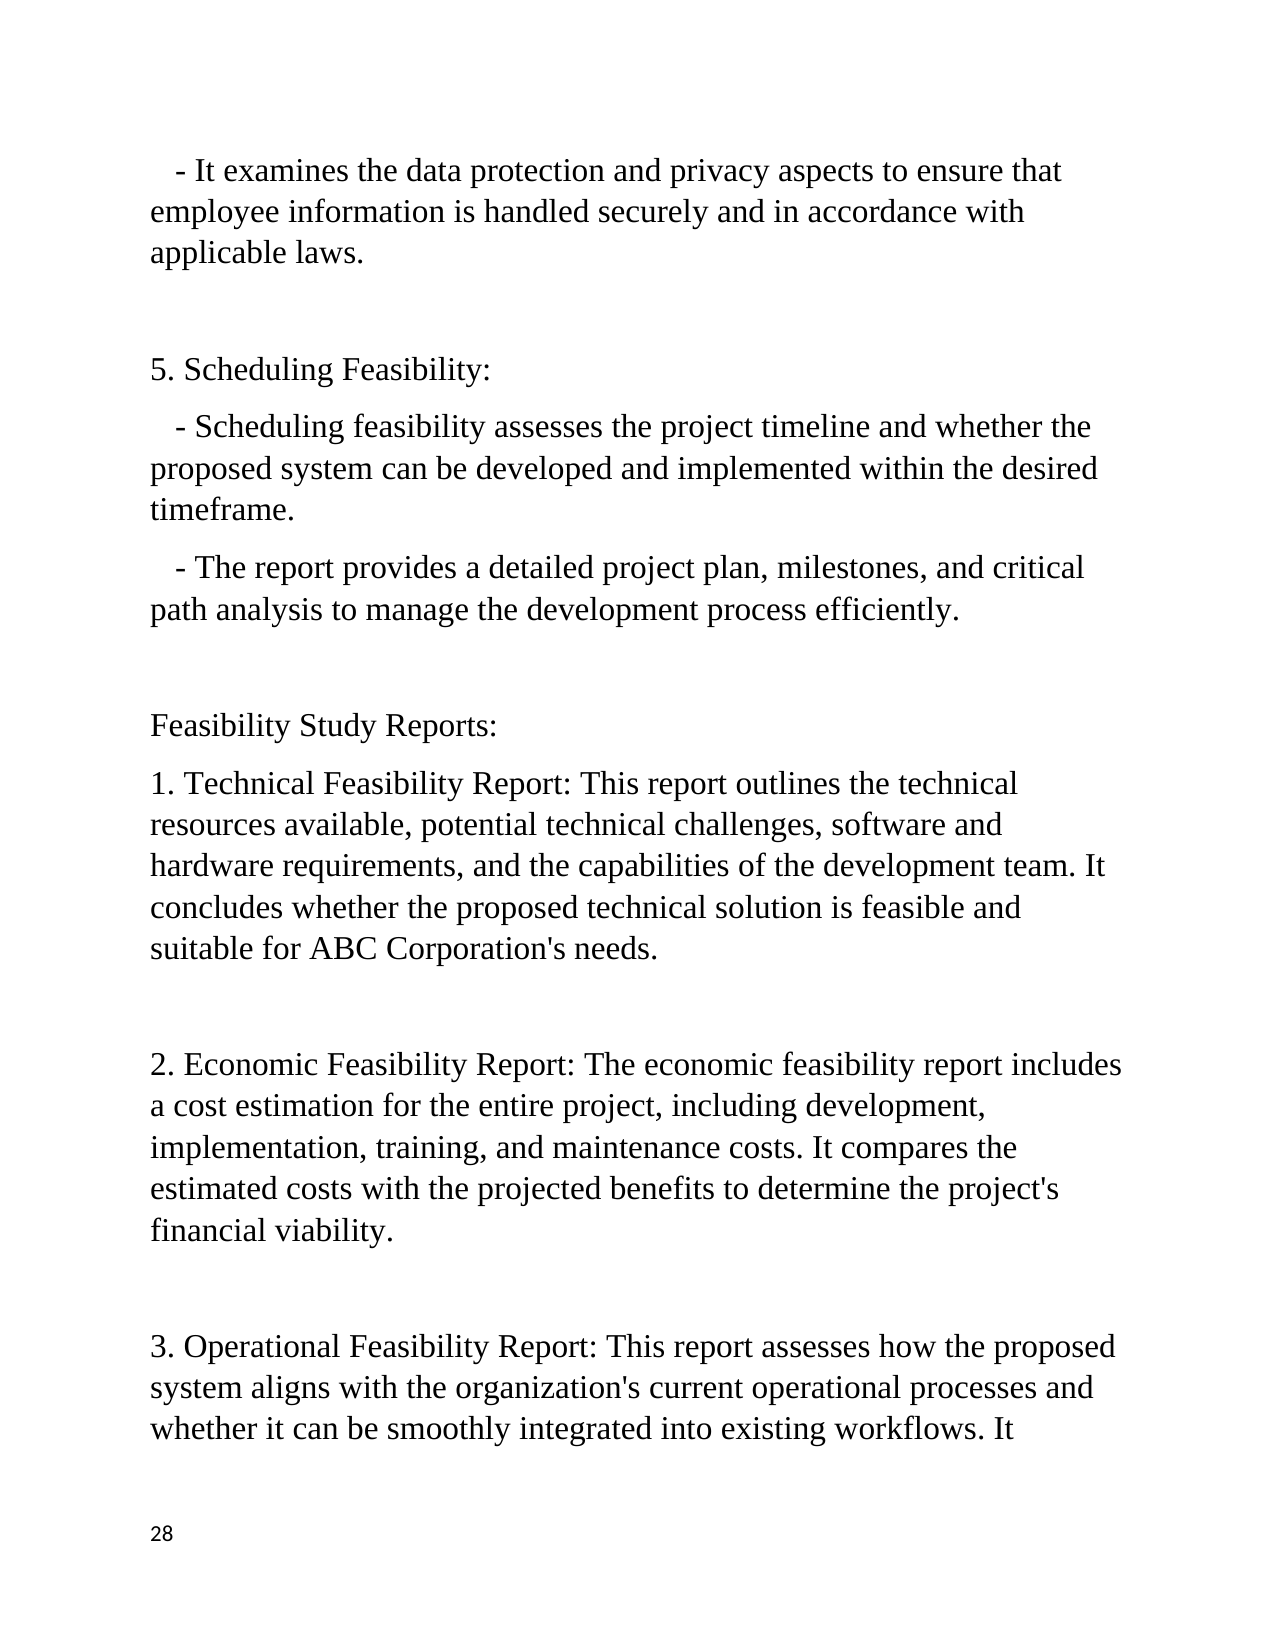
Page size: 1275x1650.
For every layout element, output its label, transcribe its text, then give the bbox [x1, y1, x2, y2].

text - It examines the data protection and privacy aspects to ensure that employee information is handled securely and in accordance with applicable laws. [150, 150, 1125, 271]
text - The report provides a detailed project plan, milestones, and critical path analysis to manage the development process efficiently. [150, 547, 1125, 627]
text - Scheduling feasibility assesses the project timeline and whether the proposed system can be developed and implemented within the desired timeframe. [150, 407, 1125, 528]
text 5. Scheduling Feasibility: [150, 349, 1125, 387]
text 2. Economic Feasibility Report: The economic feasibility report includes a cost estimation for the entire project, including development, implementation, training, and maintenance costs. It compares the estimated costs with the projected benefits to determine the project's financial viability. [150, 1044, 1125, 1248]
text Feasibility Study Reports: [150, 705, 1125, 743]
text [150, 1326, 1125, 1447]
text 1. Technical Feasibility Report: This report outlines the technical resources available, potential technical challenges, software and hardware requirements, and the capabilities of the development team. It concludes whether the proposed technical solution is feasible and suitable for ABC Corporation's needs. [150, 763, 1125, 967]
